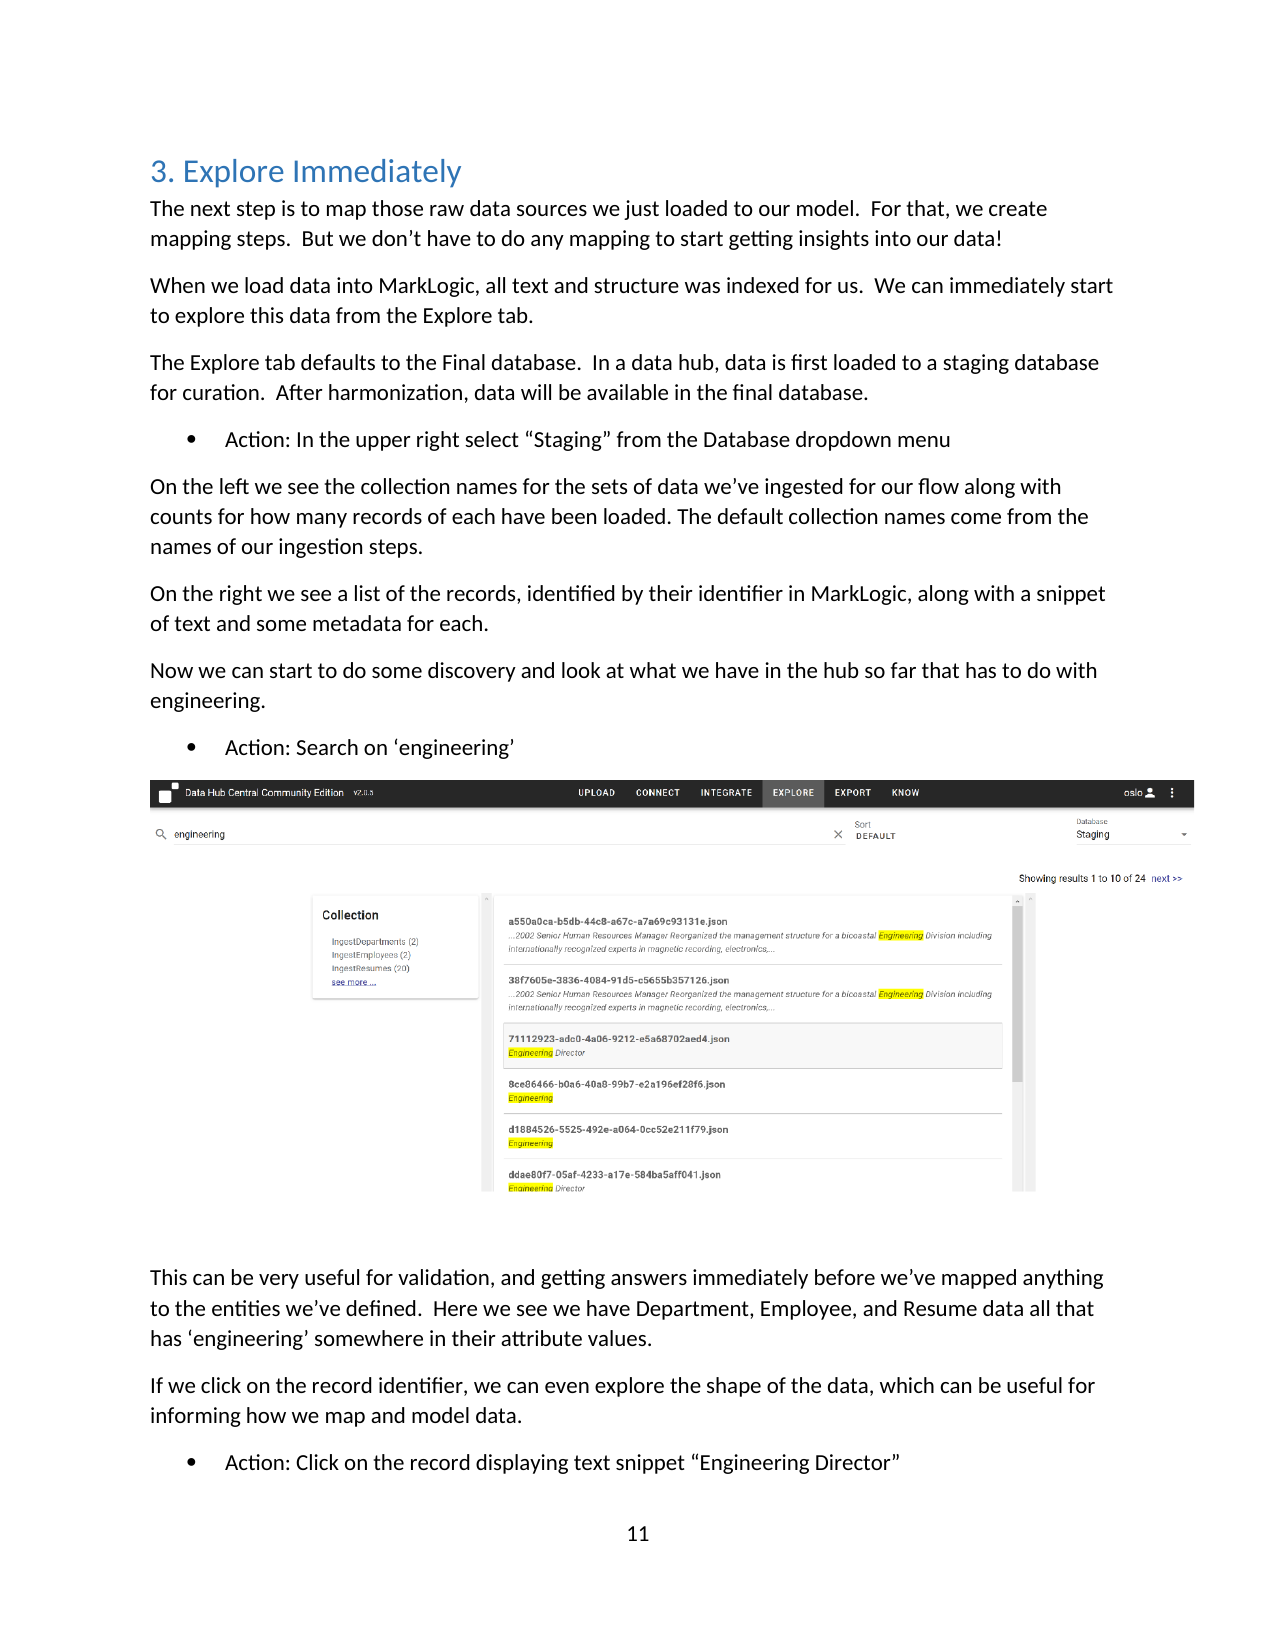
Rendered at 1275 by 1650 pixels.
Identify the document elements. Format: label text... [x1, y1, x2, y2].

text When we load data into MarkLogic, all text and structure was indexed for us. We can immediately start to explore this data from the Explore tab. [150, 271, 1125, 329]
text This can be very useful for validation, and getting answers immediately before we’ve mapped anything to the entities we’ve defined. Here we see we have Department, Employee, and Resume data all that has ‘engineering’ somewhere in their attribute values. [150, 1263, 1125, 1352]
list Action: In the upper right select “Staging” from the Database dropdown menu [187, 425, 1125, 453]
subtitle 3. Explore Immediately [150, 150, 1125, 191]
text Now we can start to do some discovery and look at what we have in the hub so far that has to do with engineering. [150, 656, 1125, 715]
text The next step is to map those raw data sources we just loaded to our model. For that, we create mapping steps. But we don’t have to do any mapping to start getting insights into our data! [150, 194, 1125, 252]
picture [150, 780, 1195, 1198]
list Action: Search on ‘engineering’ [187, 733, 1125, 762]
text On the right we see a list of the records, identified by their identifier in MarkLogic, along with a snippet of text and some metadata for each. [150, 579, 1125, 638]
text If we click on the record identifier, we can even explore the shape of the data, which can be useful for informing how we map and model data. [150, 1371, 1125, 1429]
text On the left we see the collection names for the sets of data we’ve ingested for our flow along with counts for how many records of each have been loaded. The default collection names come from the names of our ingestion steps. [150, 472, 1125, 561]
text The Explore tab defaults to the Final database. In a data hub, data is first loaded to a staging database for curation. After harmonization, data will be available in the final database. [150, 348, 1125, 406]
list Action: Click on the record displaying text snippet “Engineering Director” [187, 1448, 1125, 1476]
